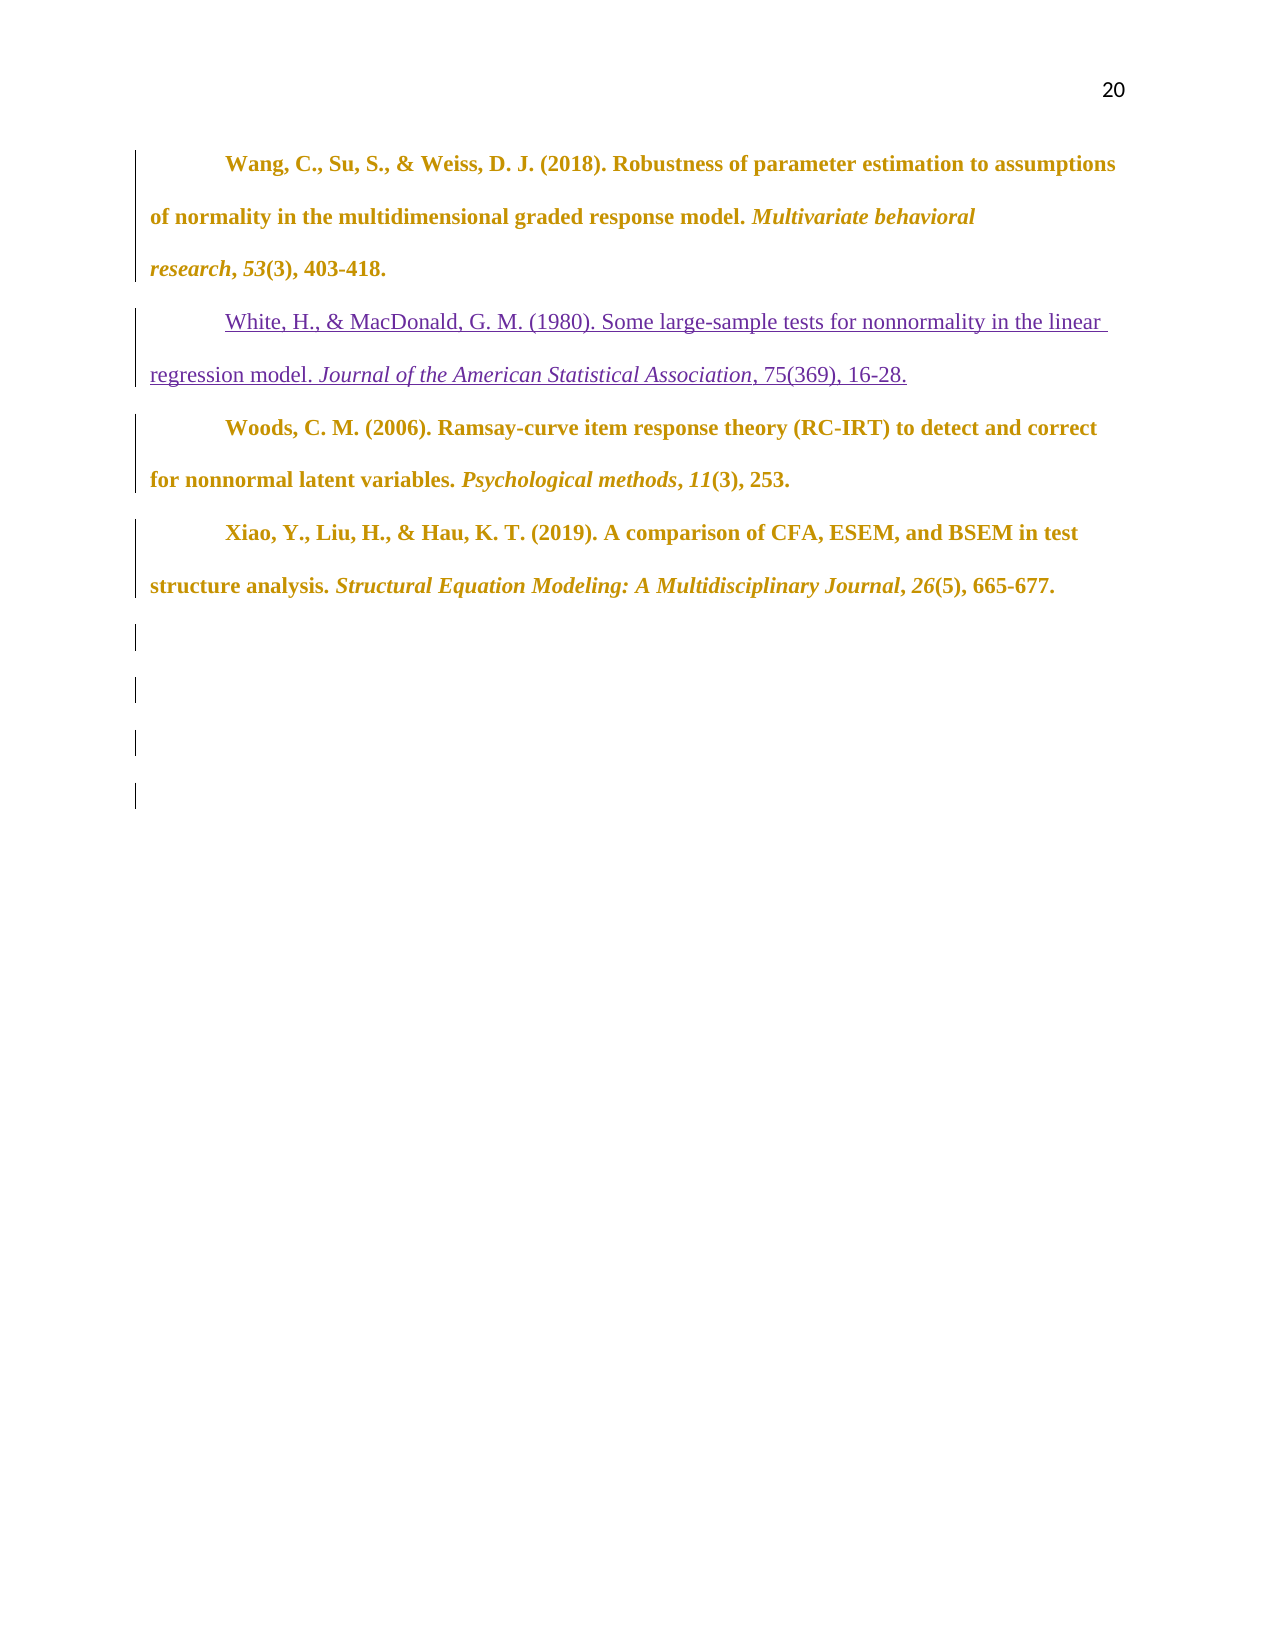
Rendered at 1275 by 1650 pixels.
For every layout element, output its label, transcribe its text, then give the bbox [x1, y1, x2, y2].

text Wang, C., Su, S., & Weiss, D. J. (2018). Robustness of parameter estimation to assumptions of normality in the multidimensional graded response model. Multivariate behavioral research, 53(3), 403-418. [150, 150, 1125, 282]
text Xiao, Y., Liu, H., & Hau, K. T. (2019). A comparison of CFA, ESEM, and BSEM in test structure analysis. Structural Equation Modeling: A Multidisciplinary Journal, 26(5), 665-677. [150, 519, 1125, 598]
text Woods, C. M. (2006). Ramsay-curve item response theory (RC-IRT) to detect and correct for nonnormal latent variables. Psychological methods, 11(3), 253. [150, 413, 1125, 493]
